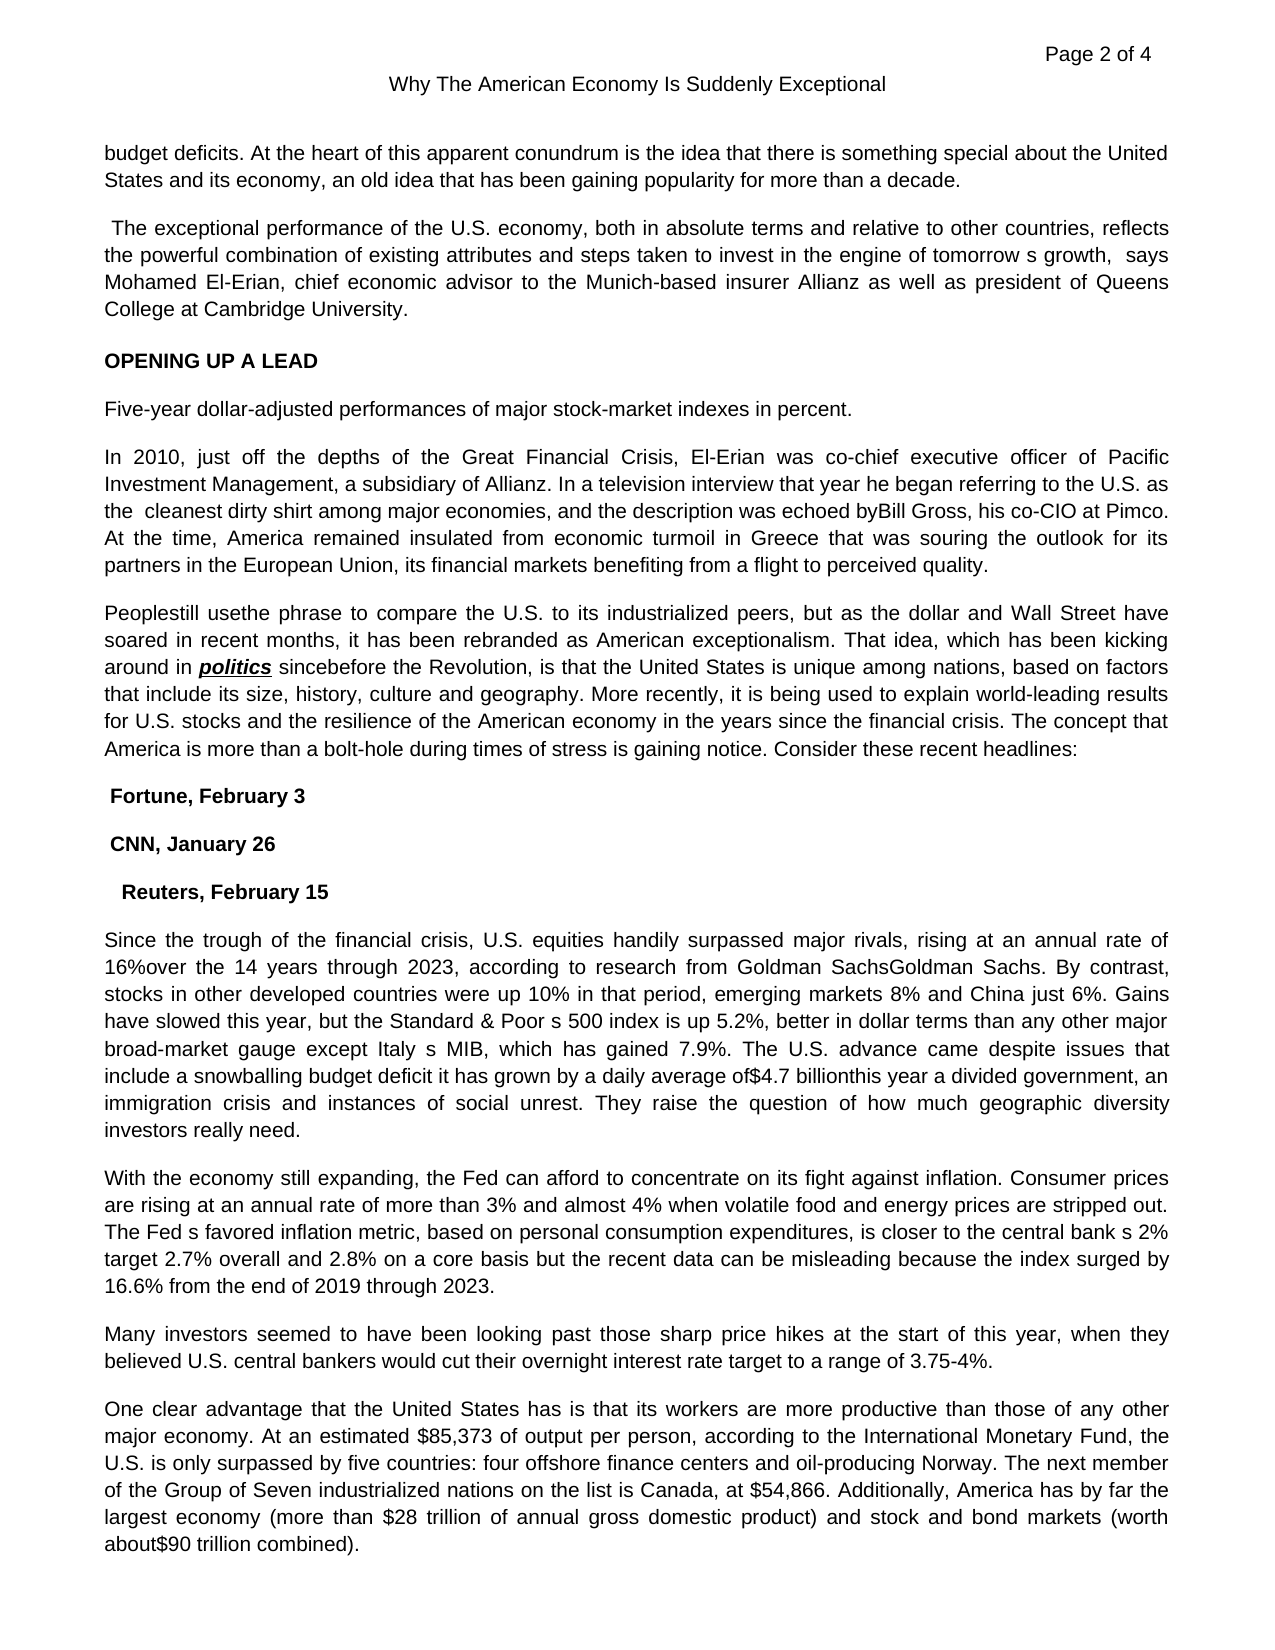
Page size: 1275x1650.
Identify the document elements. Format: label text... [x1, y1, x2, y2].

text Since the trough of the financial crisis, U.S. equities handily surpassed major rivals, rising at an annual rate of 16%over the 14 years through 2023, according to research from Goldman SachsGoldman Sachs. By contrast, stocks in other developed countries were up 10% in that period, emerging markets 8% and China just 6%. Gains have slowed this year, but the Standard & Poor s 500 index is up 5.2%, better in dollar terms than any other major broad-market gauge except Italy s MIB, which has gained 7.9%. The U.S. advance came despite issues that include a snowballing budget deficit it has grown by a daily average of$4.7 billionthis year a divided government, an immigration crisis and instances of social unrest. They raise the question of how much geographic diversity investors really need. [104, 925, 1171, 1142]
text The exceptional performance of the U.S. economy, both in absolute terms and relative to other countries, reflects the powerful combination of existing attributes and steps taken to invest in the engine of tomorrow s growth, says Mohamed El-Erian, chief economic advisor to the Munich-based insurer Allianz as well as president of Queens College at Cambridge University. [104, 212, 1171, 321]
text In 2010, just off the depths of the Great Financial Crisis, El-Erian was co-chief executive officer of Pacific Investment Management, a subsidiary of Allianz. In a television interview that year he began referring to the U.S. as the cleanest dirty shirt among major economies, and the description was echoed byBill Gross, his co-CIO at Pimco. At the time, America remained insulated from economic turmoil in Greece that was souring the outlook for its partners in the European Union, its financial markets benefiting from a flight to perceived quality. [104, 442, 1171, 577]
text Five-year dollar-adjusted performances of major stock-market indexes in percent. [104, 394, 1171, 421]
text With the economy still expanding, the Fed can afford to concentrate on its fight against inflation. Consumer prices are rising at an annual rate of more than 3% and almost 4% when volatile food and energy prices are stripped out. The Fed s favored inflation metric, based on personal consumption expenditures, is closer to the central bank s 2% target 2.7% overall and 2.8% on a core basis but the recent data can be misleading because the index surged by 16.6% from the end of 2019 through 2023. [104, 1162, 1171, 1298]
text Reuters, February 15 [104, 877, 1171, 904]
text Peoplestill usethe phrase to compare the U.S. to its industrialized peers, but as the dollar and Wall Street have soared in recent months, it has been rebranded as American exceptionalism. That idea, which has been kicking around in politics sincebefore the Revolution, is that the United States is unique among nations, based on factors that include its size, history, culture and geography. More recently, it is being used to explain world-leading results for U.S. stocks and the resilience of the American economy in the years since the financial crisis. The concept that America is more than a bolt-hole during times of stress is gaining notice. Consider these recent headlines: [104, 598, 1171, 760]
text Fortune, February 3 [104, 781, 1171, 808]
text Many investors seemed to have been looking past those sharp price hikes at the start of this year, when they believed U.S. central bankers would cut their overnight interest rate target to a range of 3.75-4%. [104, 1319, 1171, 1373]
text CNN, January 26 [104, 829, 1171, 856]
text One clear advantage that the United States has is that its workers are more productive than those of any other major economy. At an estimated $85,373 of output per person, according to the International Monetary Fund, the U.S. is only surpassed by five countries: four offshore finance centers and oil-producing Norway. The next member of the Group of Seven industrialized nations on the list is Canada, at $54,866. Additionally, America has by far the largest economy (more than $28 trillion of annual gross domestic product) and stock and bond markets (worth about$90 trillion combined). [104, 1394, 1171, 1556]
text OPENING UP A LEAD [104, 346, 1171, 373]
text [104, 137, 1171, 192]
